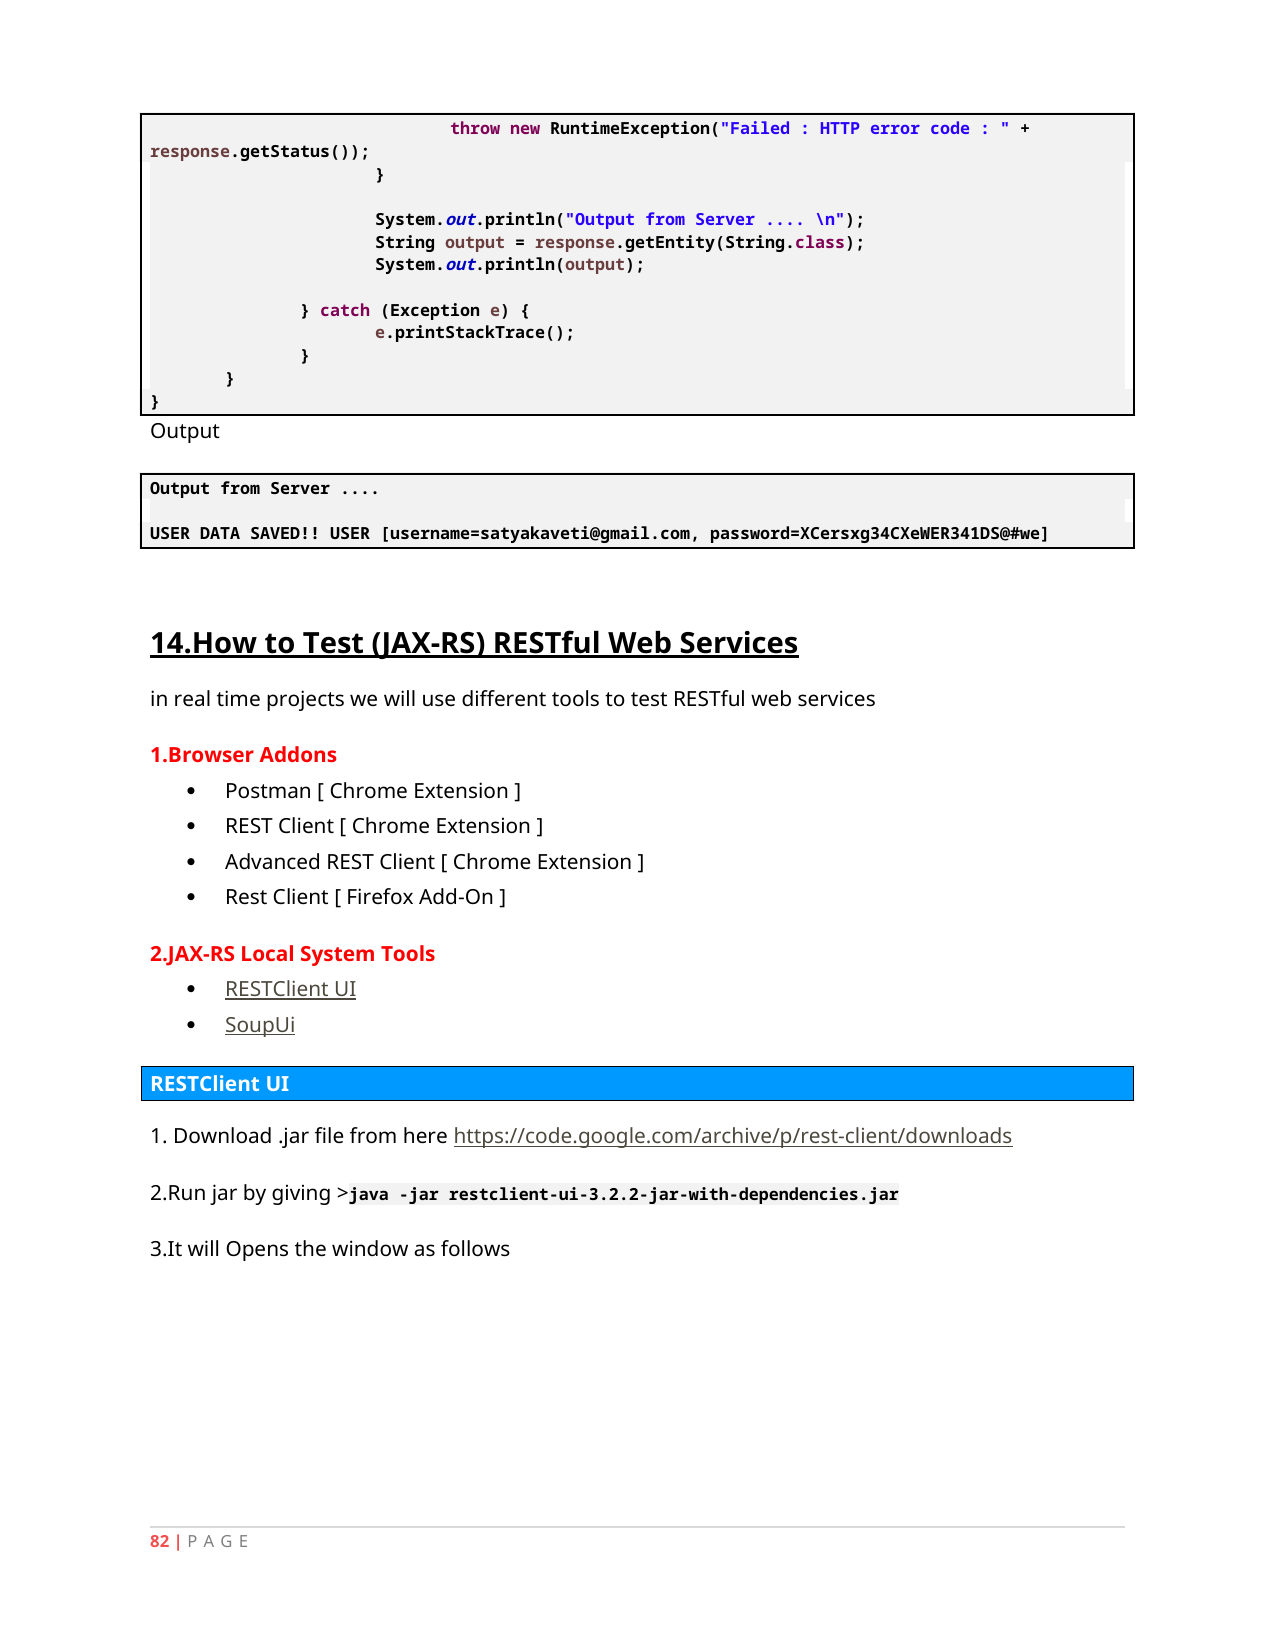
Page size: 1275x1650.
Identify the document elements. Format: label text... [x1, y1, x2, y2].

text Output [150, 416, 1125, 444]
text in real time projects we will use different tools to test RESTful web services [150, 684, 1125, 712]
text 2.Run jar by giving >java -jar restclient-ui-3.2.2-jar-with-dependencies.jar [150, 1178, 1125, 1206]
list Rest Client [ Firefox Add-On ] [187, 882, 1125, 911]
text USER DATA SAVED!! USER [username=satyakaveti@gmail.com, password=XCersxg34CXeWER341DS@#we] [142, 518, 1133, 547]
list REST Client [ Chrome Extension ] [187, 811, 1125, 840]
text e.printStackTrace(); [150, 321, 1125, 344]
text Output from Server .... [142, 475, 1133, 499]
text System.out.println("Output from Server .... \n"); [150, 207, 1125, 230]
text 2.JAX-RS Local System Tools [150, 939, 1125, 967]
text 1. Download .jar file from here https://code.google.com/archive/p/rest-client/downloads [150, 1122, 1125, 1150]
text } [150, 162, 1125, 185]
text System.out.println(output); [150, 253, 1125, 276]
text 3.It will Opens the window as follows [150, 1234, 1125, 1263]
text } [142, 385, 1133, 414]
text RESTClient UI [142, 1067, 1133, 1100]
subtitle 14.How to Test (JAX-RS) RESTful Web Services [150, 622, 1125, 662]
text } catch (Exception e) { [150, 298, 1125, 321]
list SoupUi [187, 1010, 1125, 1038]
text } [150, 366, 1125, 385]
text throw new RuntimeException("Failed : HTTP error code : " + response.getStatus()); [142, 115, 1133, 162]
list Postman [ Chrome Extension ] [187, 776, 1125, 804]
text } [150, 344, 1125, 366]
list Advanced REST Client [ Chrome Extension ] [187, 847, 1125, 875]
text 1.Browser Addons [150, 740, 1125, 769]
list RESTClient UI [187, 974, 1125, 1003]
text String output = response.getEntity(String.class); [150, 230, 1125, 253]
